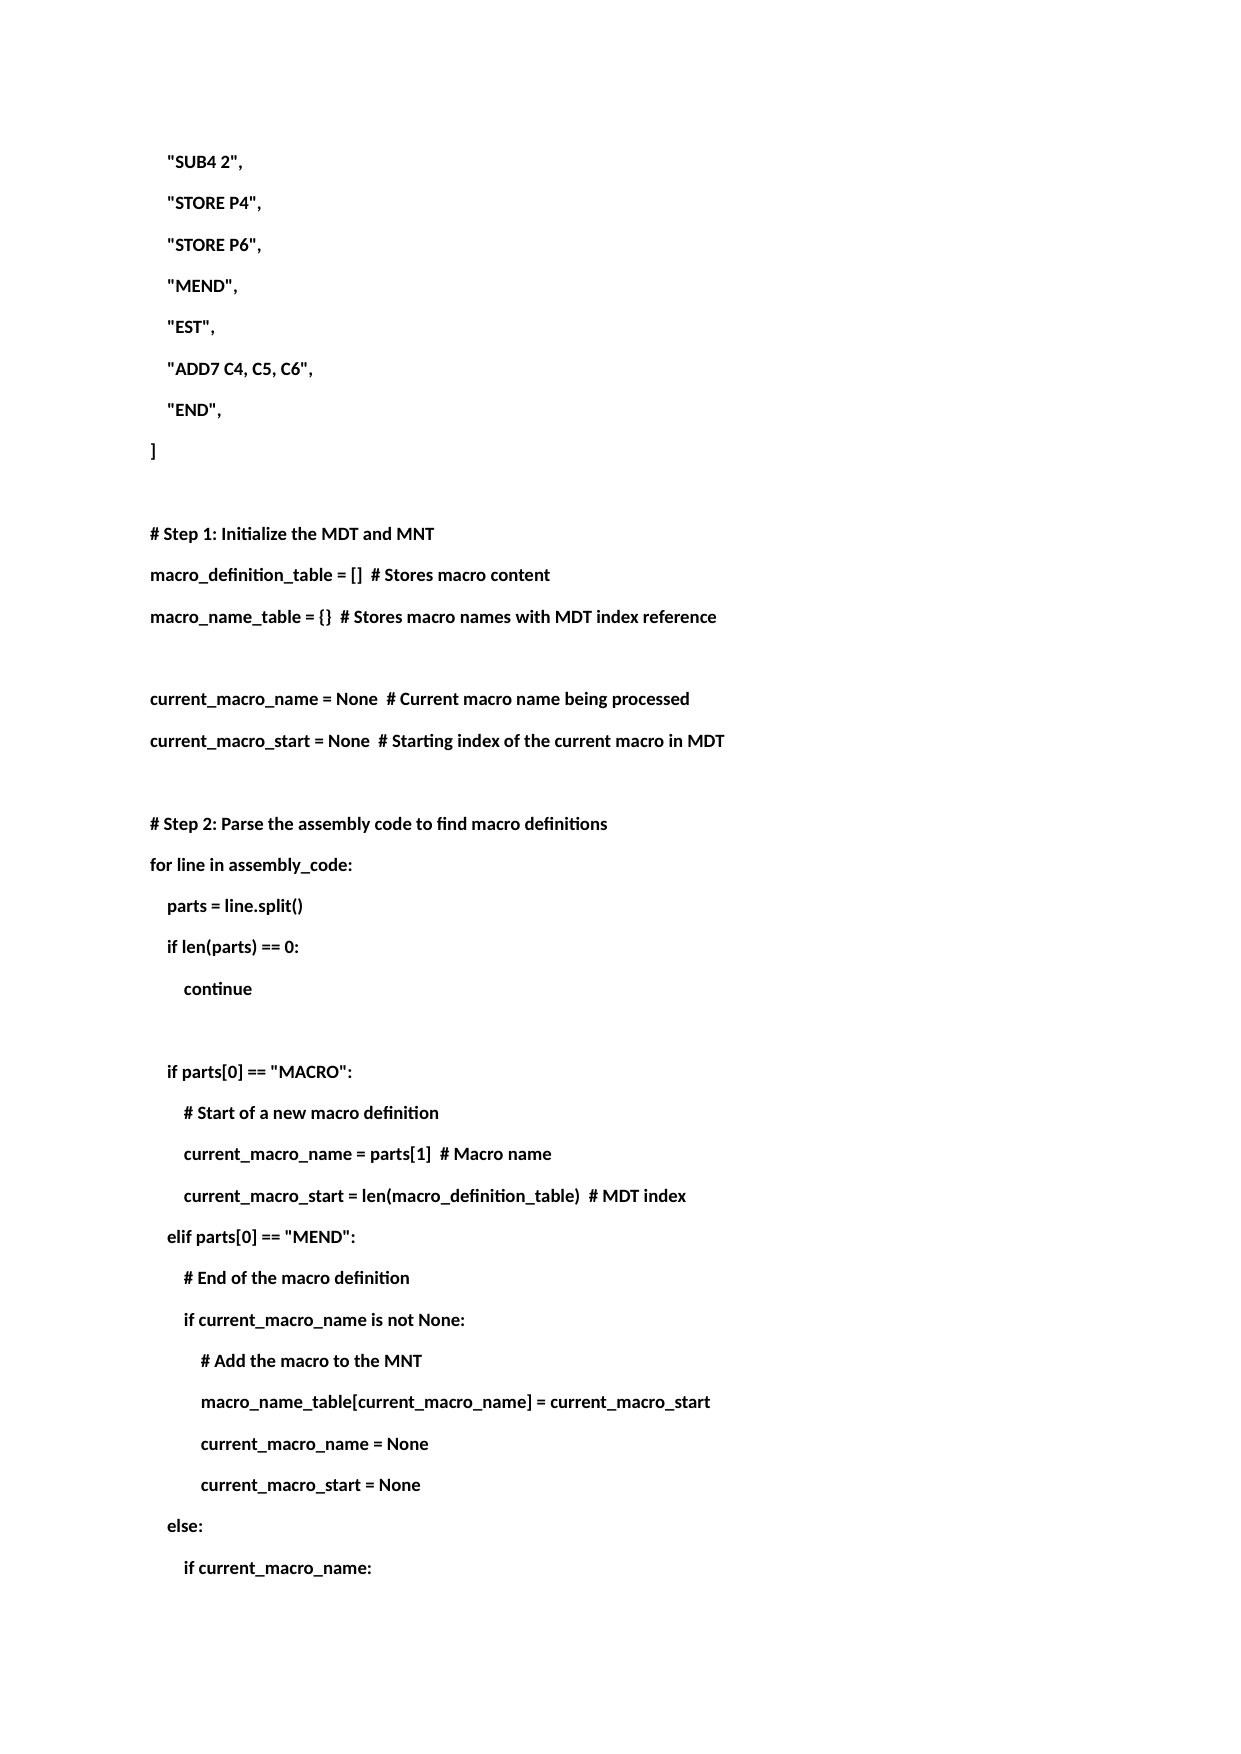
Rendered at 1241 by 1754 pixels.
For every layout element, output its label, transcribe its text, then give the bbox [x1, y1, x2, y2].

text for line in assembly_code: [150, 853, 1090, 876]
text if parts[0] == "MACRO": [150, 1060, 1090, 1083]
text current_macro_name = None [150, 1432, 1090, 1455]
text current_macro_start = None [150, 1473, 1090, 1496]
text "SUB4 2", [150, 150, 1090, 173]
text # Step 1: Initialize the MDT and MNT [150, 522, 1090, 545]
text "STORE P4", [150, 191, 1090, 214]
text else: [150, 1515, 1090, 1538]
text # End of the macro definition [150, 1267, 1090, 1289]
text current_macro_name = None # Current macro name being processed [150, 688, 1090, 711]
text ] [150, 439, 1090, 462]
text macro_definition_table = [] # Stores macro content [150, 563, 1090, 586]
text macro_name_table = {} # Stores macro names with MDT index reference [150, 605, 1090, 628]
text elif parts[0] == "MEND": [150, 1225, 1090, 1248]
text "EST", [150, 315, 1090, 338]
text macro_name_table[current_macro_name] = current_macro_start [150, 1391, 1090, 1413]
text "END", [150, 398, 1090, 421]
text current_macro_name = parts[1] # Macro name [150, 1142, 1090, 1165]
text parts = line.split() [150, 894, 1090, 917]
text current_macro_start = len(macro_definition_table) # MDT index [150, 1184, 1090, 1207]
text # Step 2: Parse the assembly code to find macro definitions [150, 812, 1090, 834]
text # Add the macro to the MNT [150, 1349, 1090, 1372]
text current_macro_start = None # Starting index of the current macro in MDT [150, 729, 1090, 752]
text "MEND", [150, 274, 1090, 297]
text if current_macro_name is not None: [150, 1308, 1090, 1331]
text # Start of a new macro definition [150, 1101, 1090, 1124]
text "STORE P6", [150, 233, 1090, 256]
text "ADD7 C4, C5, C6", [150, 357, 1090, 380]
text if current_macro_name: [150, 1556, 1090, 1579]
text if len(parts) == 0: [150, 936, 1090, 959]
text continue [150, 977, 1090, 1000]
